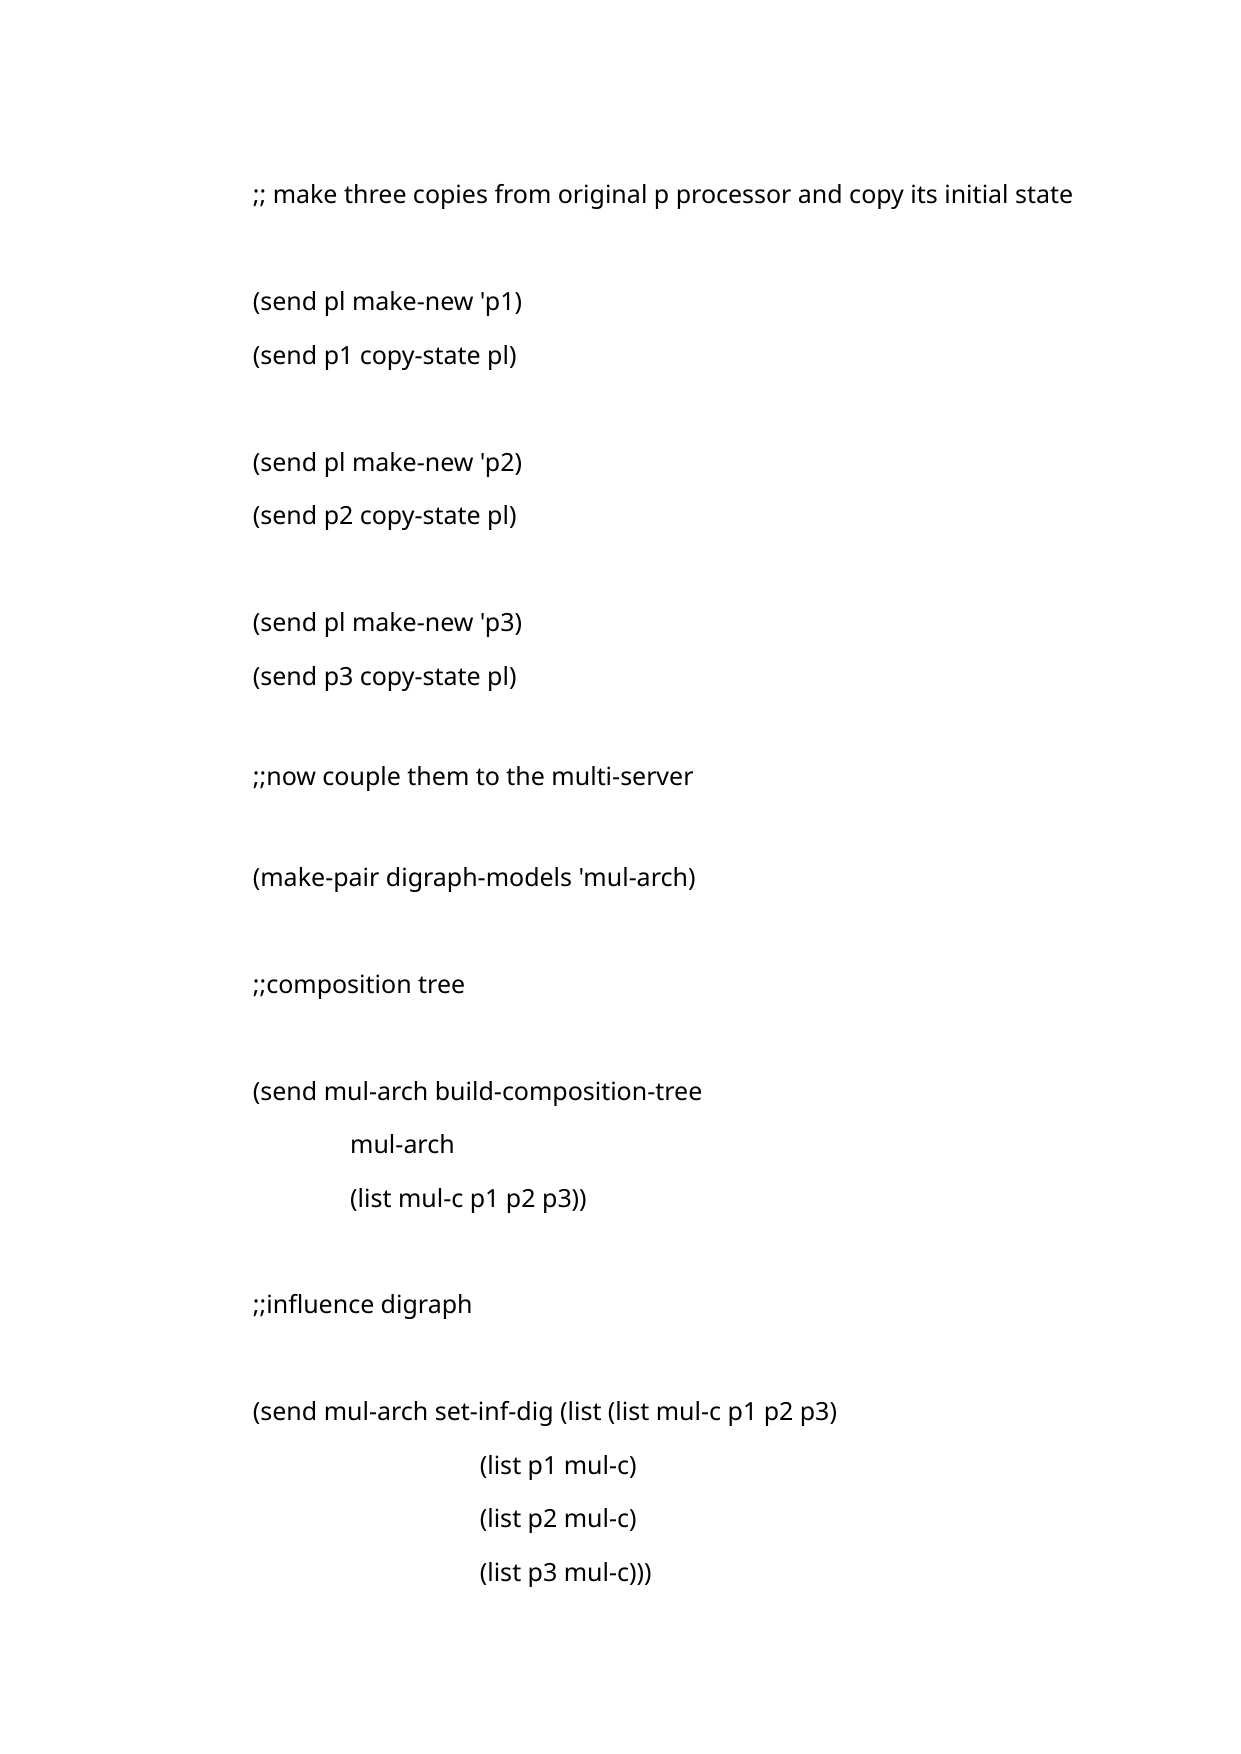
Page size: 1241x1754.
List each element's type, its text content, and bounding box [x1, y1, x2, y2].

list (send pl make-new 'p3) [233, 605, 1090, 639]
list mul-arch [233, 1127, 1090, 1161]
list (send pl make-new 'p1) [233, 284, 1090, 318]
list (send pl make-new 'p2) [233, 444, 1090, 478]
list ;;influence digraph [233, 1287, 1090, 1321]
list (send p2 copy-state pl) [233, 498, 1090, 532]
list (list p2 mul-c) [233, 1501, 1090, 1535]
list (send p1 copy-state pl) [233, 337, 1090, 372]
list (list mul-c p1 p2 p3)) [233, 1180, 1090, 1214]
list (list p1 mul-c) [233, 1447, 1090, 1481]
list ;;composition tree [233, 966, 1090, 1001]
list ;;now couple them to the multi-server [233, 759, 1090, 793]
list (send mul-arch set-inf-dig (list (list mul-c p1 p2 p3) [233, 1394, 1090, 1428]
list (list p3 mul-c))) [233, 1554, 1090, 1588]
list (send mul-arch build-composition-tree [233, 1073, 1090, 1107]
list (send p3 copy-state pl) [233, 658, 1090, 692]
list (make-pair digraph-models 'mul-arch) [233, 859, 1090, 894]
list ;; make three copies from original p processor and copy its initial state [233, 177, 1090, 211]
